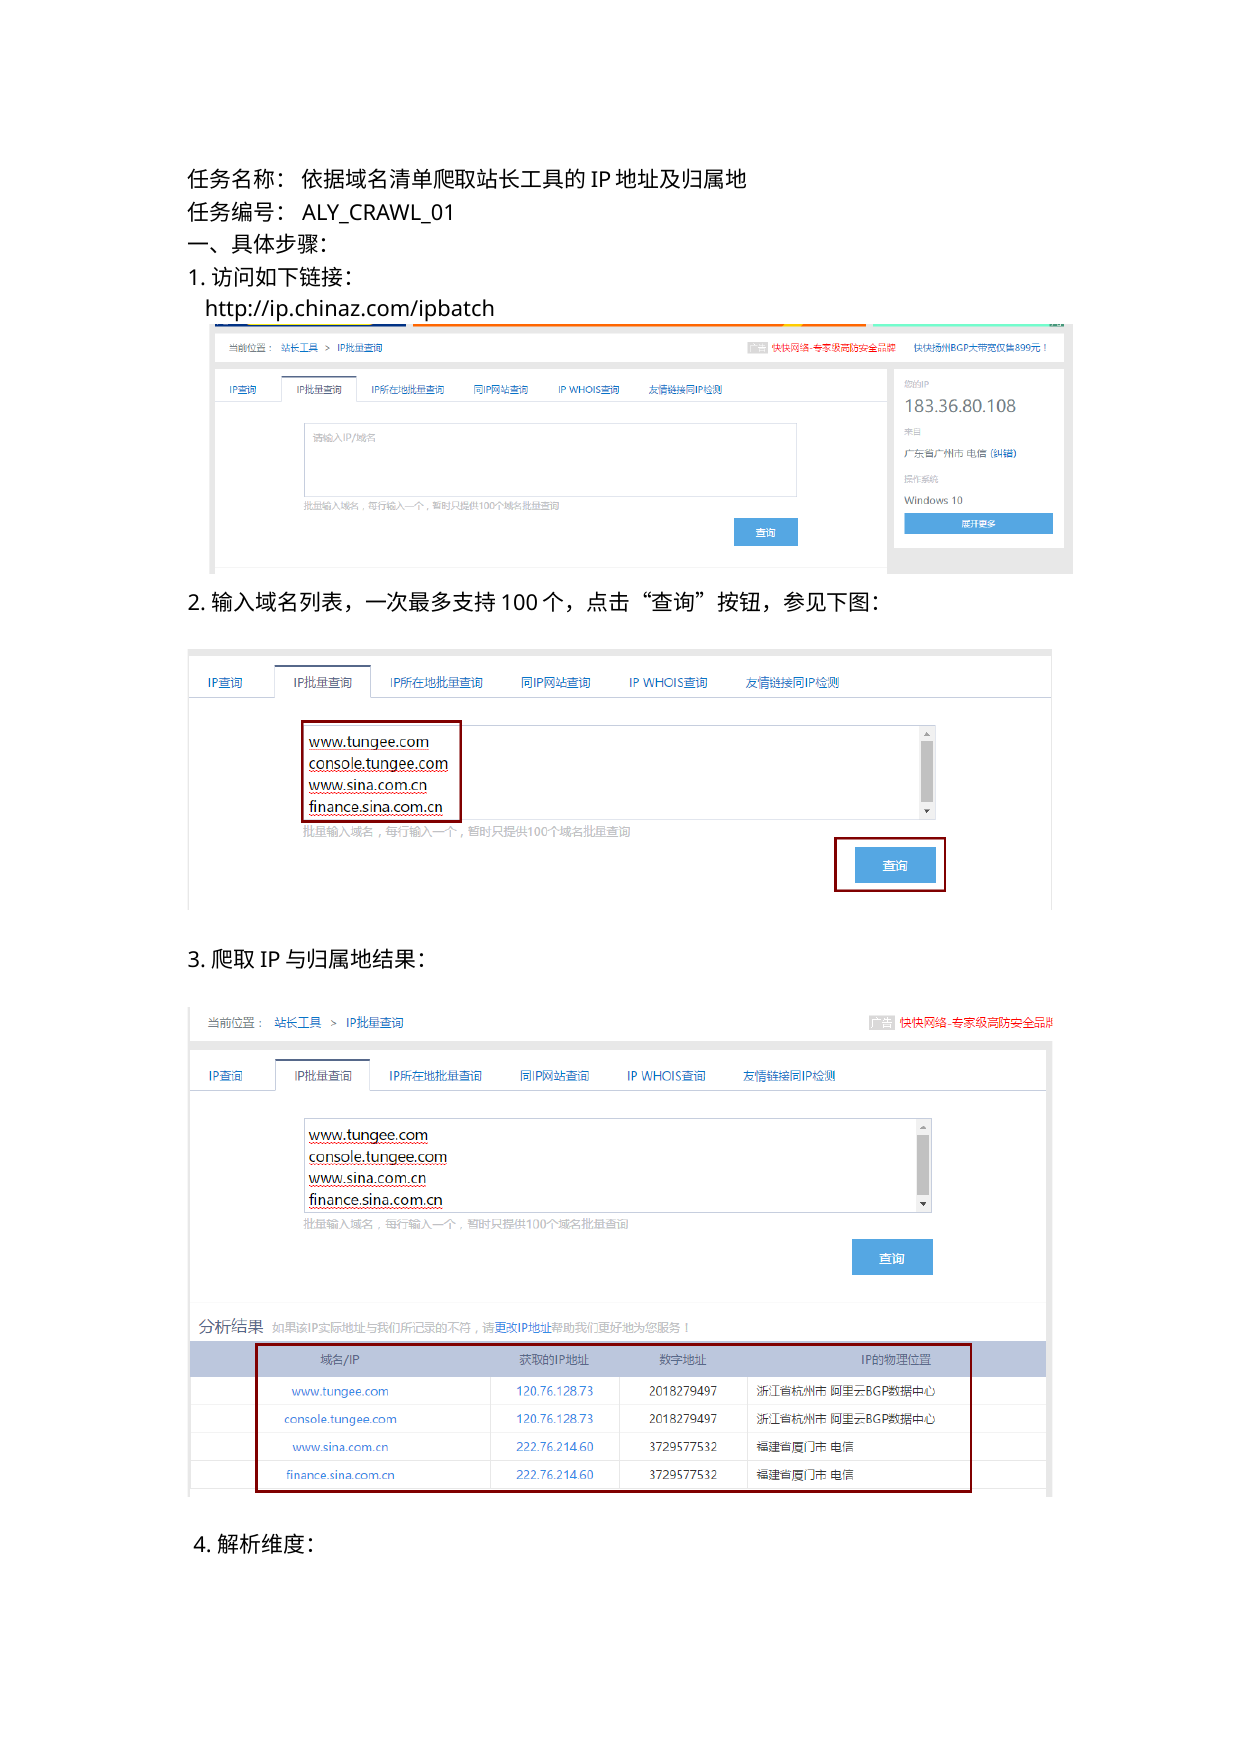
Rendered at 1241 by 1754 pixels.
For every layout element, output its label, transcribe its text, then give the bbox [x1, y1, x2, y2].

list 输入域名列表，一次最多支持100个，点击“查询”按钮，参见下图： [187, 584, 1053, 617]
list http://ip.chinaz.com/ipbatch [187, 292, 1053, 324]
list 具体步骤： [187, 227, 1053, 259]
list 访问如下链接： [187, 259, 1053, 292]
picture [209, 324, 1073, 574]
picture [187, 649, 1052, 910]
text 任务编号： ALY_CRAWL_01 [187, 194, 1053, 227]
list 4. 解析维度： [187, 1527, 1053, 1559]
text 任务名称： 依据域名清单爬取站长工具的IP地址及归属地 [187, 162, 1053, 194]
list 爬取IP与归属地结果： [187, 942, 1053, 974]
picture [187, 1007, 1053, 1497]
